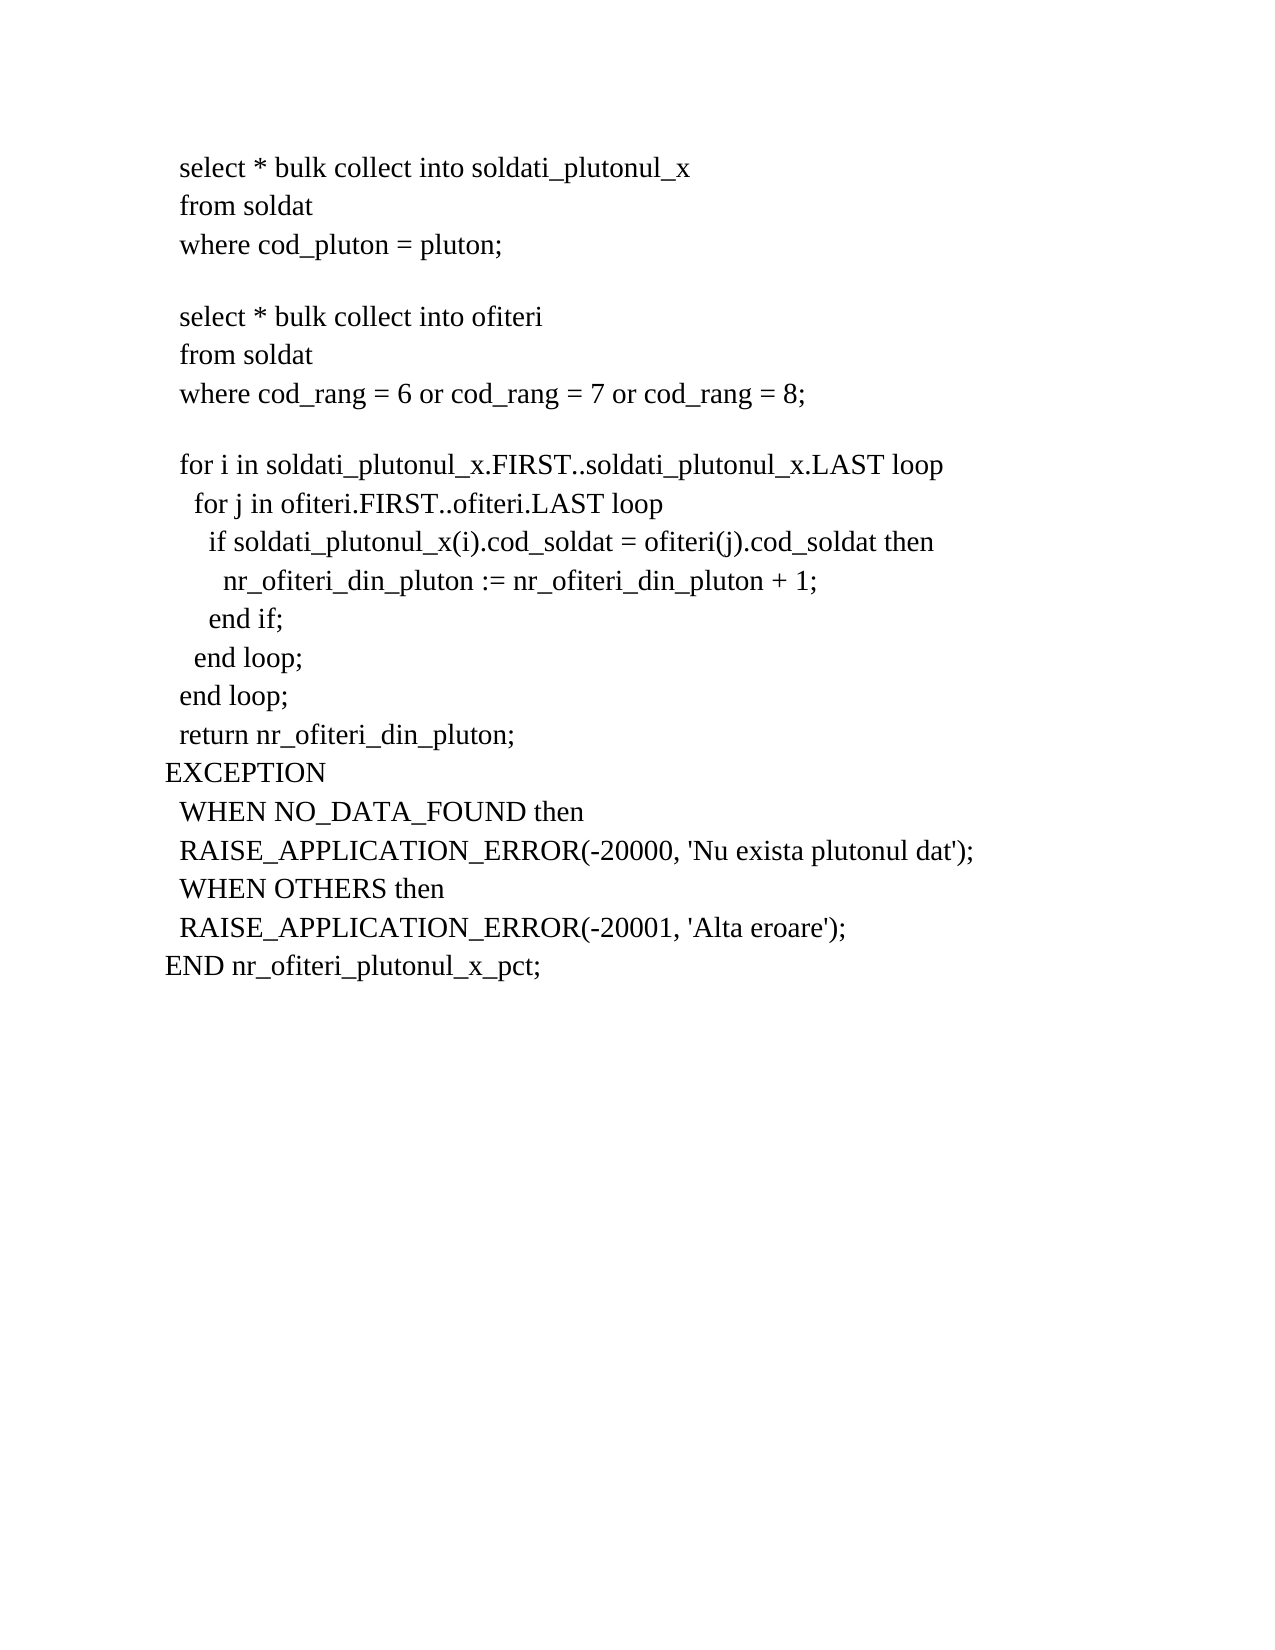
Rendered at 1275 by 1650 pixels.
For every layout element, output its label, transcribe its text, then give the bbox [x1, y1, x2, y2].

text RAISE_APPLICATION_ERROR(-20000, 'Nu exista plutonul dat'); [150, 833, 1125, 866]
text end loop; [150, 640, 1125, 673]
text WHEN OTHERS then [150, 871, 1125, 905]
text END nr_ofiteri_plutonul_x_pct; [150, 948, 1125, 982]
text WHEN NO_DATA_FOUND then [150, 794, 1125, 828]
text for i in soldati_plutonul_x.FIRST..soldati_plutonul_x.LAST loop [150, 447, 1125, 481]
text if soldati_plutonul_x(i).cod_soldat = ofiteri(j).cod_soldat then [150, 524, 1125, 558]
text for j in ofiteri.FIRST..ofiteri.LAST loop [150, 486, 1125, 519]
text select * bulk collect into ofiteri [150, 299, 1125, 332]
text from soldat [150, 337, 1125, 371]
text return nr_ofiteri_din_pluton; [150, 717, 1125, 751]
text EXCEPTION [150, 756, 1125, 789]
text nr_ofiteri_din_pluton := nr_ofiteri_din_pluton + 1; [150, 563, 1125, 596]
text where cod_pluton = pluton; [150, 227, 1125, 261]
text end loop; [150, 678, 1125, 712]
text from soldat [150, 188, 1125, 222]
text RAISE_APPLICATION_ERROR(-20001, 'Alta eroare'); [150, 910, 1125, 943]
text end if; [150, 601, 1125, 635]
text select * bulk collect into soldati_plutonul_x [150, 150, 1125, 183]
text where cod_rang = 6 or cod_rang = 7 or cod_rang = 8; [150, 376, 1125, 409]
